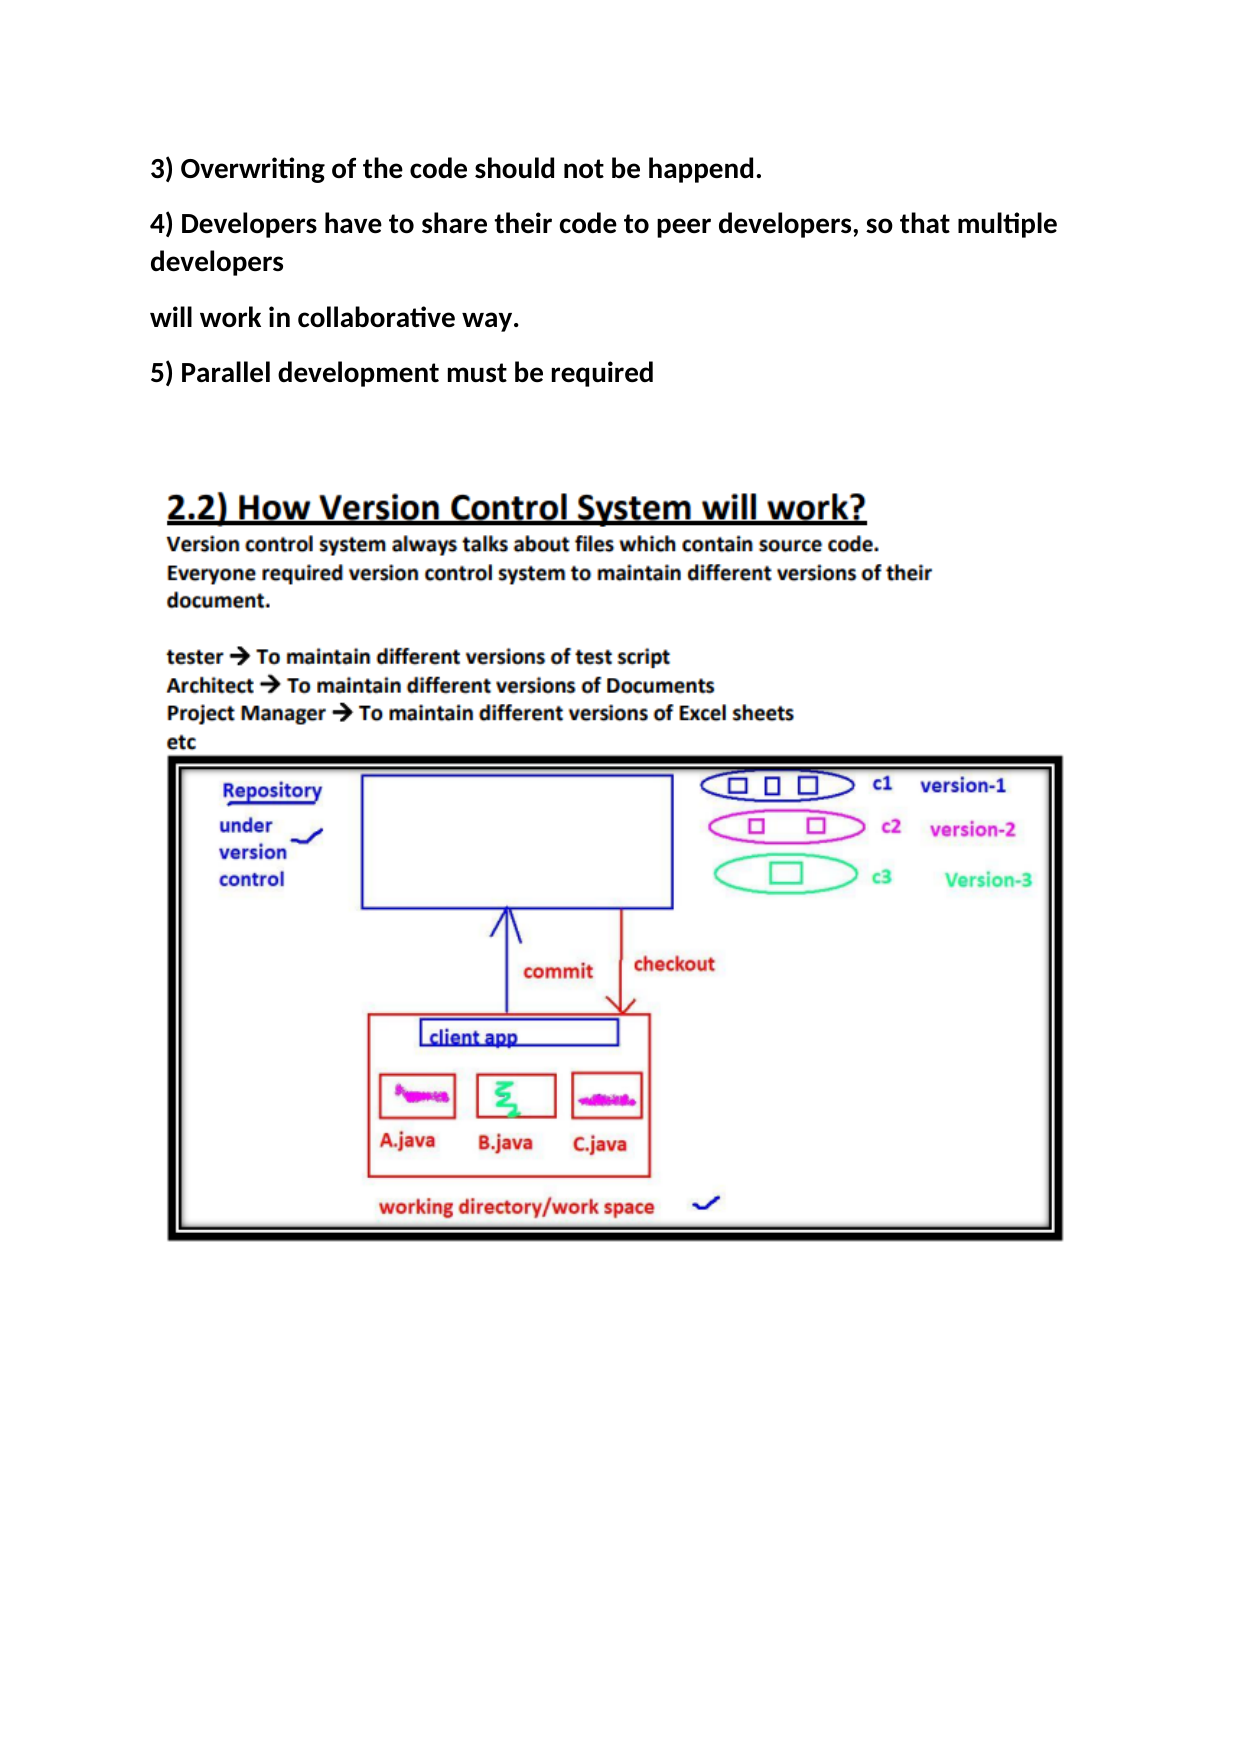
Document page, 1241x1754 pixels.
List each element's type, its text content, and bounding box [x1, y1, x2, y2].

text will work in collaborative way. [150, 299, 1090, 334]
text 3) Overwriting of the code should not be happend. [150, 150, 1090, 186]
picture [150, 485, 1091, 1282]
text 4) Developers have to share their code to peer developers, so that multiple developers [150, 205, 1090, 279]
text 5) Parallel development must be required [150, 354, 1090, 419]
